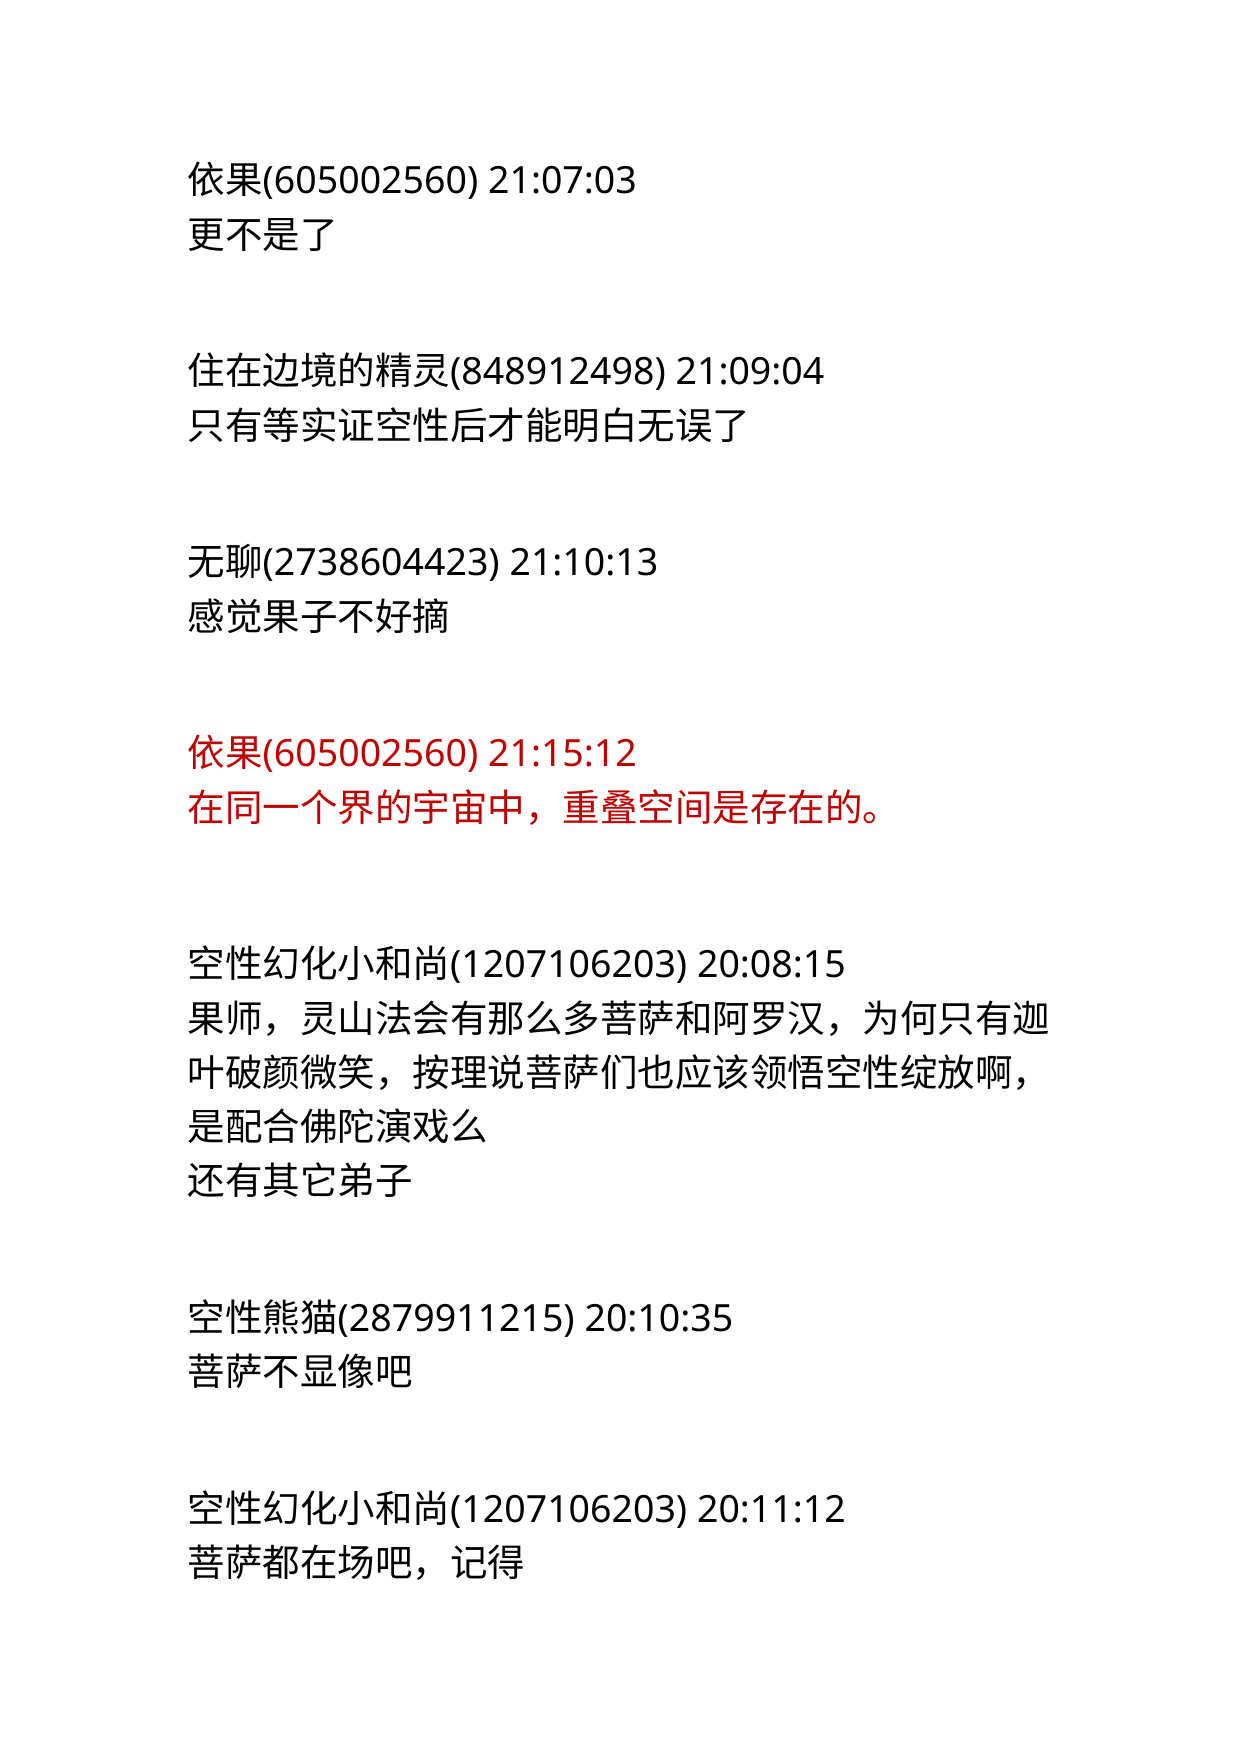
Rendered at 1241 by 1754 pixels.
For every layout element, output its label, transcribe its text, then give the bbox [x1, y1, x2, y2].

text 无聊(2738604423) 21:10:13 感觉果子不好摘 [187, 532, 1053, 723]
text 空性幻化小和尚(1207106203) 20:08:15 果师，灵山法会有那么多菩萨和阿罗汉，为何只有迦叶破颜微笑，按理说菩萨们也应该领悟空性绽放啊，是配合佛陀演戏么 还有其它弟子 [187, 934, 1053, 1206]
text 依果(605002560) 21:07:03 更不是了 [187, 150, 1053, 341]
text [187, 1479, 1053, 1588]
text 住在边境的精灵(848912498) 21:09:04 只有等实证空性后才能明白无误了 [187, 341, 1053, 532]
text 空性熊猫(2879911215) 20:10:35 菩萨不显像吧 [187, 1288, 1053, 1397]
text 依果(605002560) 21:15:12 在同一个界的宇宙中，重叠空间是存在的。 [187, 723, 1053, 832]
